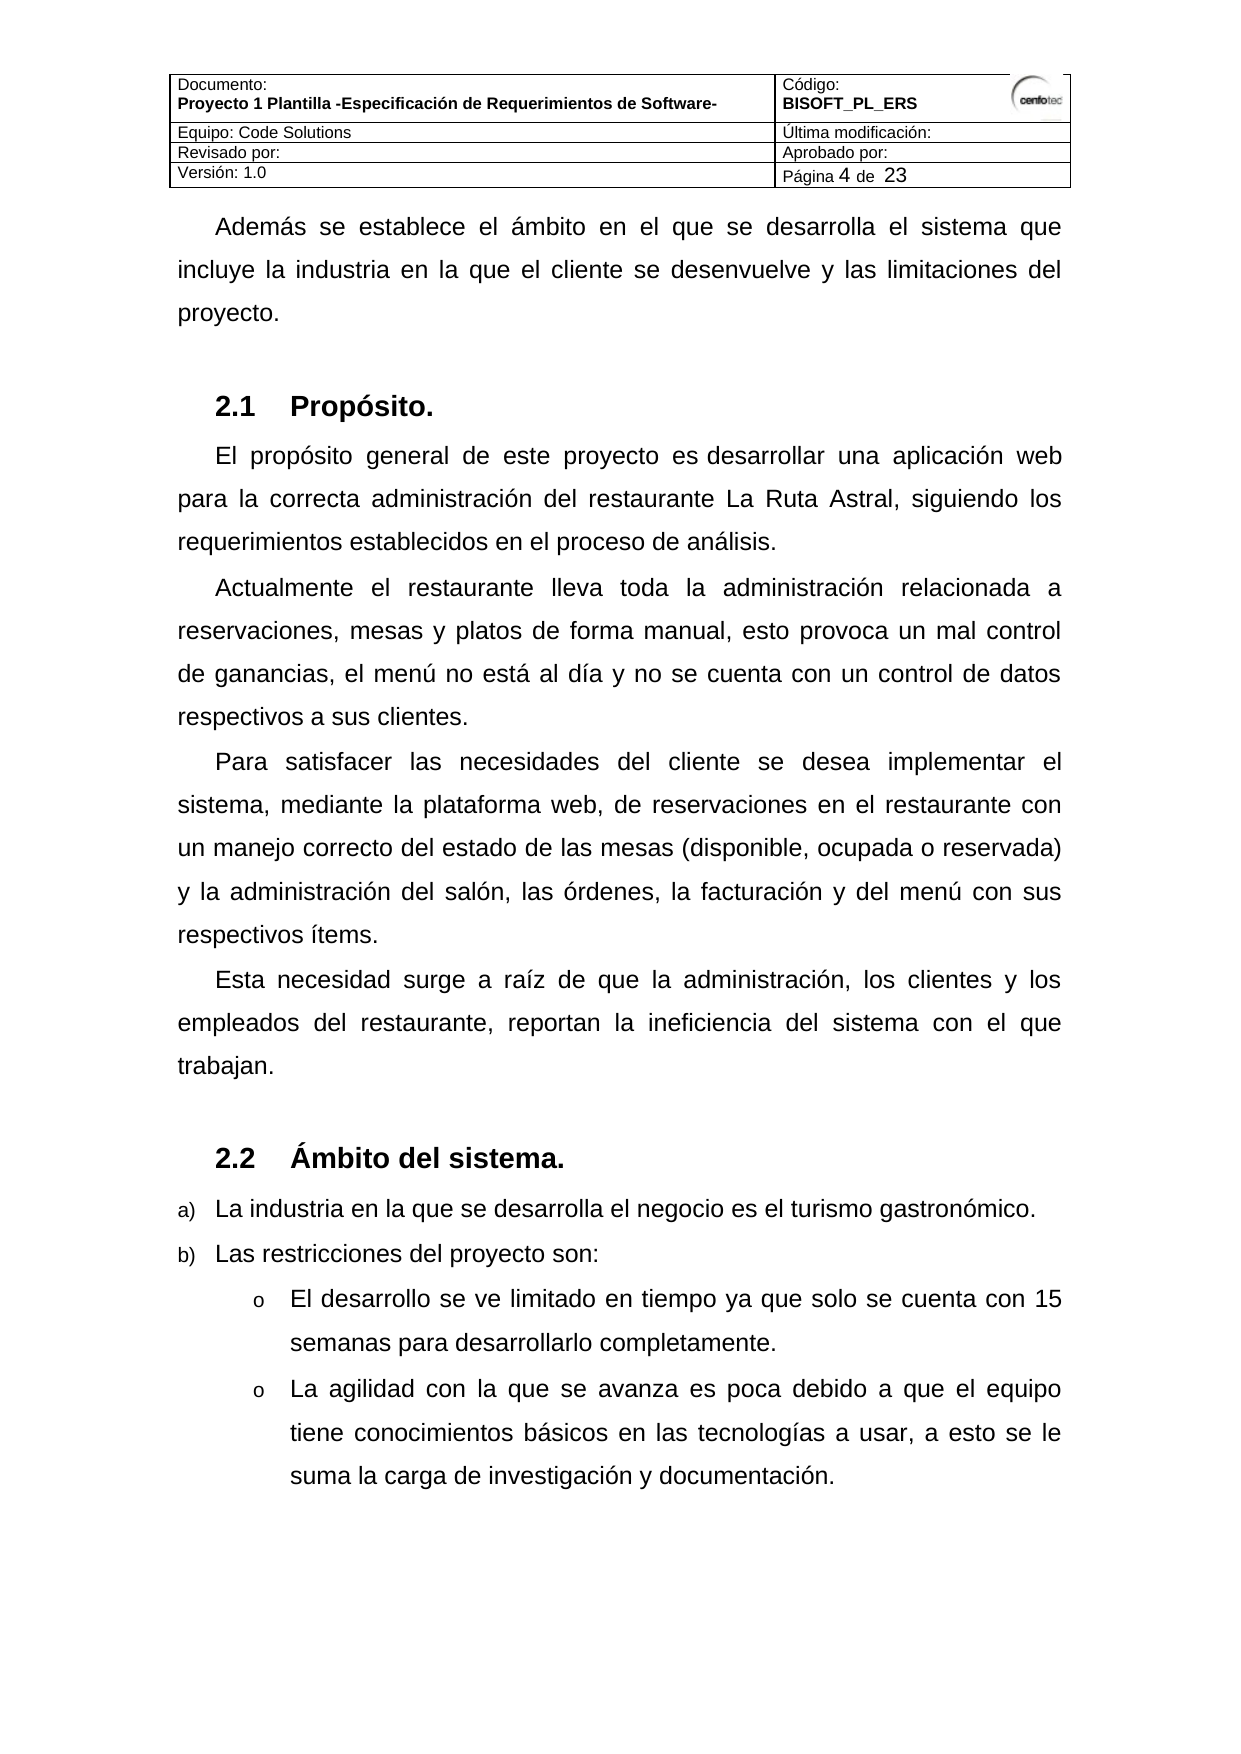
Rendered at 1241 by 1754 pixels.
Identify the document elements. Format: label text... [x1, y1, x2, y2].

picture [1010, 74, 1064, 122]
list Las restricciones del proyecto son: [177, 1239, 1063, 1268]
text Actualmente el restaurante lleva toda la administración relacionada a reservaciones, mesas y platos de forma manual, esto provoca un mal control de ganancias, el menú no está al día y no se cuenta con un control de datos respectivos a sus clientes. [177, 573, 1063, 731]
text Para satisfacer las necesidades del cliente se desea implementar el sistema, mediante la plataforma web, de reservaciones en el restaurante con un manejo correcto del estado de las mesas (disponible, ocupada o reservada) y la administración del salón, las órdenes, la facturación y del menú con sus respectivos ítems. [177, 747, 1063, 948]
list El desarrollo se ve limitado en tiempo ya que solo se cuenta con 15 semanas para desarrollarlo completamente. [252, 1284, 1063, 1357]
text Esta necesidad surge a raíz de que la administración, los clientes y los empleados del restaurante, reportan la ineficiencia del sistema con el que trabajan. [177, 965, 1063, 1080]
text El propósito general de este proyecto es desarrollar una aplicación web para la correcta administración del restaurante La Ruta Astral, siguiendo los requerimientos establecidos en el proceso de análisis. [177, 441, 1063, 556]
text Además se establece el ámbito en el que se desarrolla el sistema que incluye la industria en la que el cliente se desenvuelve y las limitaciones del proyecto. [177, 212, 1063, 327]
list La agilidad con la que se avanza es poca debido a que el equipo tiene conocimientos básicos en las tecnologías a usar, a esto se le suma la carga de investigación y documentación. [252, 1374, 1063, 1489]
list Ámbito del sistema. [215, 1142, 1063, 1175]
list Propósito. [215, 389, 1063, 422]
list La industria en la que se desarrolla el negocio es el turismo gastronómico. [177, 1194, 1063, 1223]
